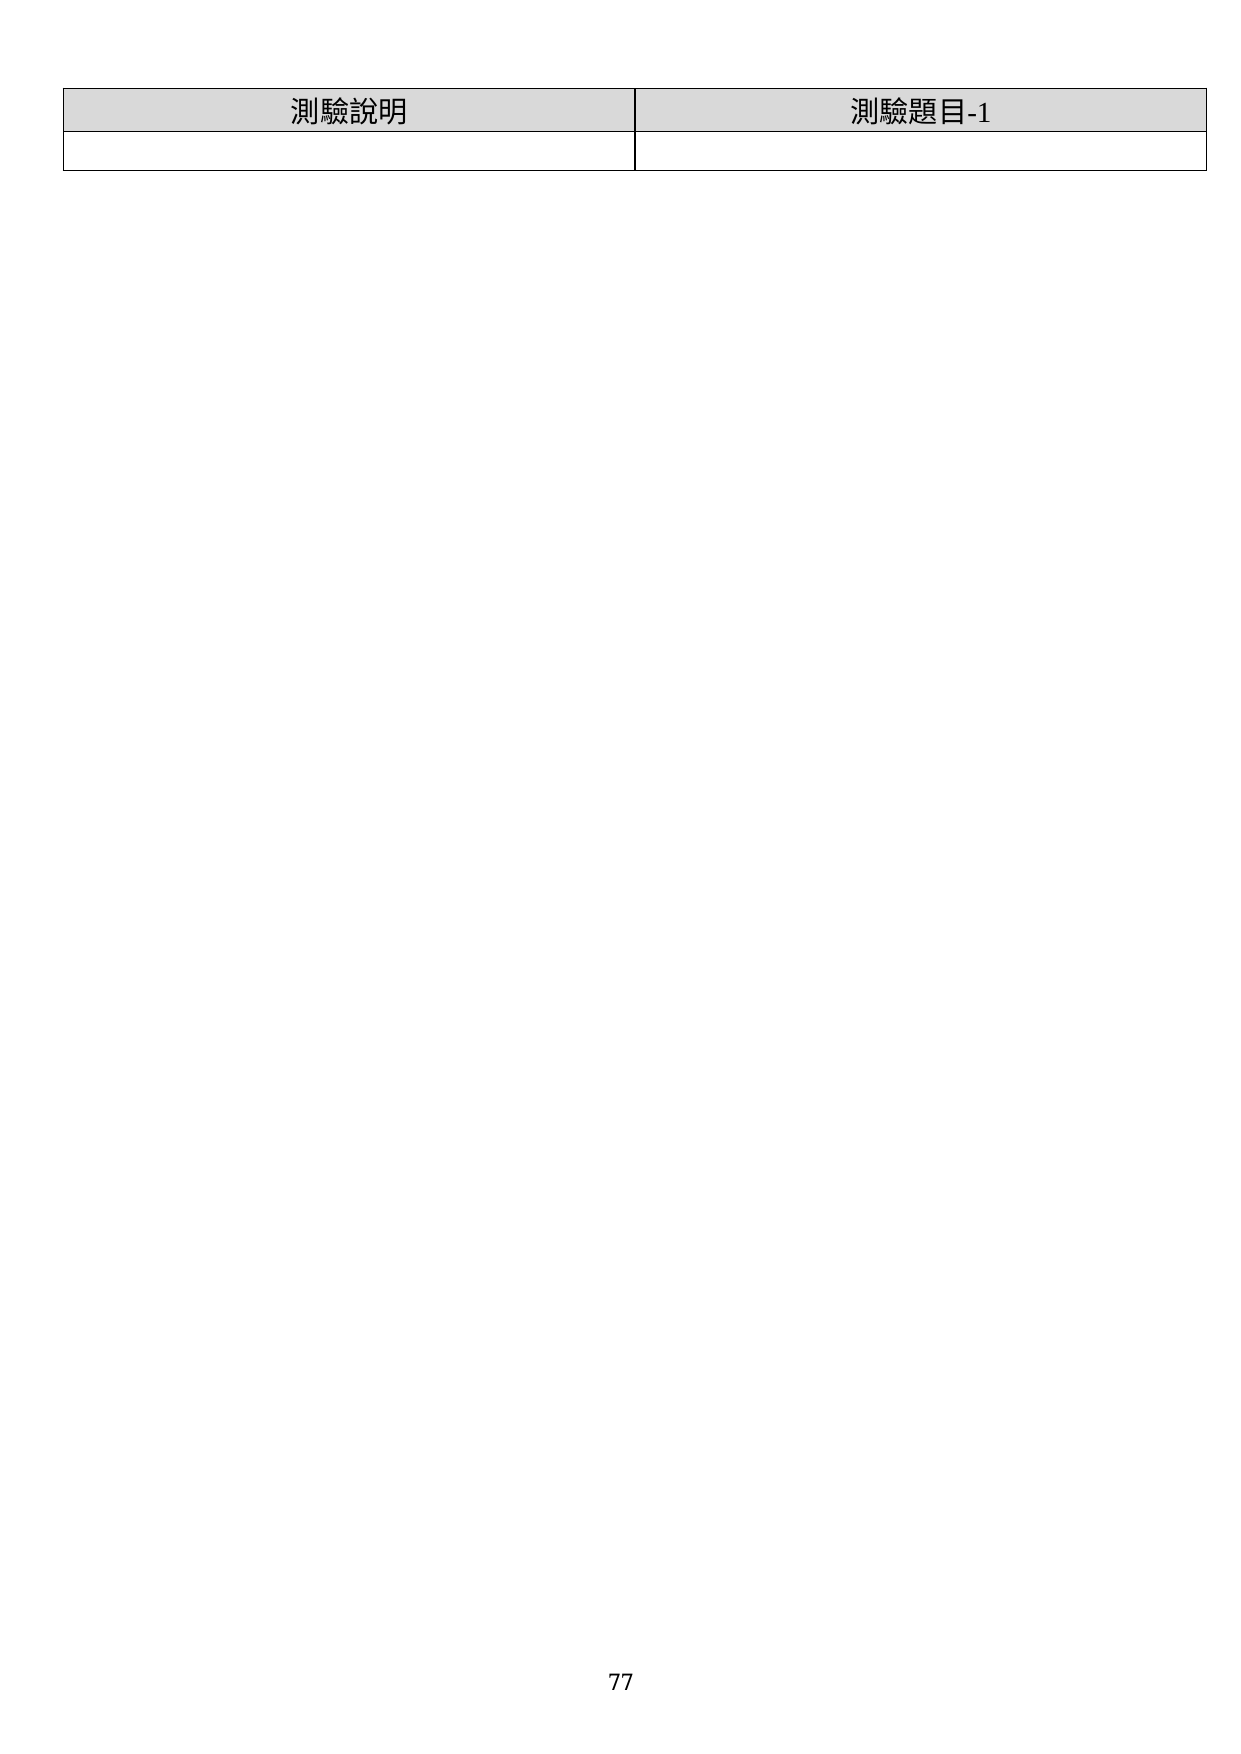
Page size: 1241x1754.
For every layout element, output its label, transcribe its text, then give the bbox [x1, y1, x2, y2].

table_header 測驗題目-1 [636, 89, 1206, 131]
table_cell [64, 132, 634, 170]
table_cell [636, 132, 1206, 170]
table_header 測驗說明 [64, 89, 634, 131]
